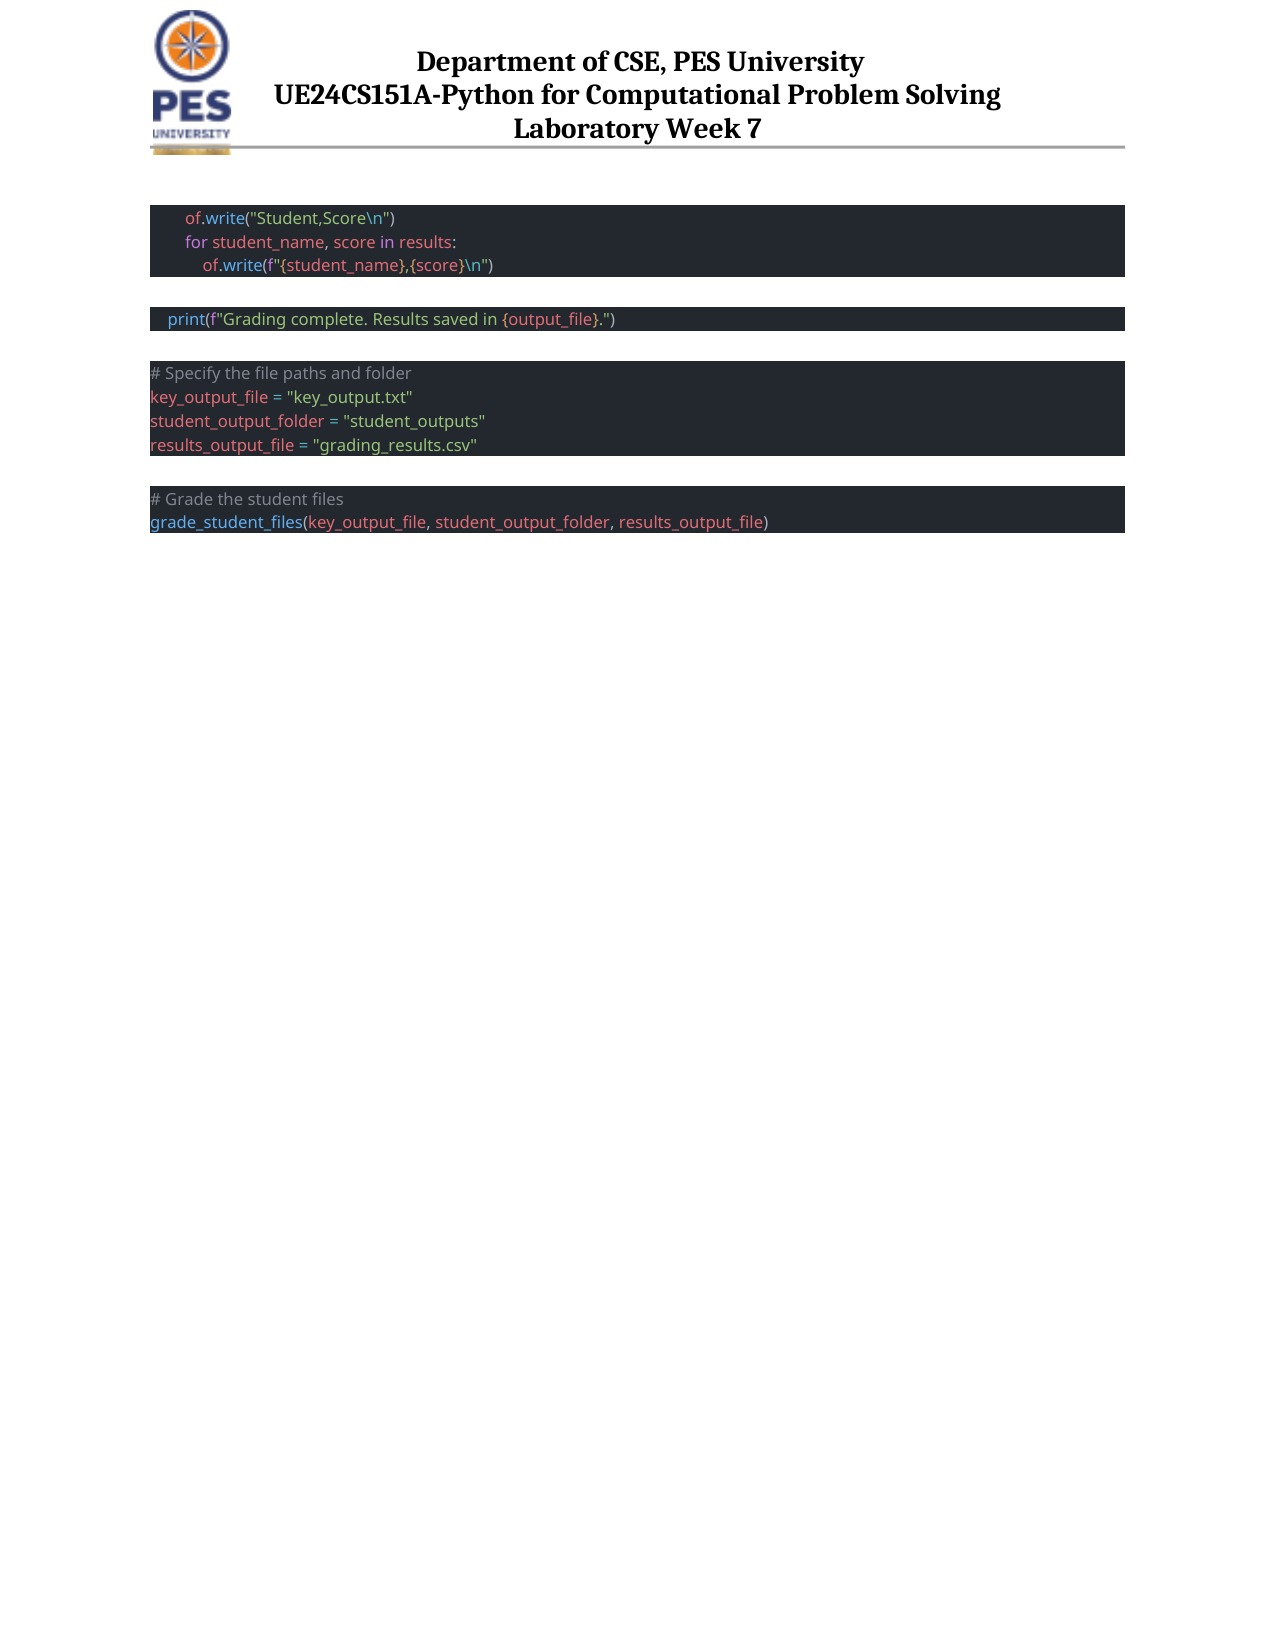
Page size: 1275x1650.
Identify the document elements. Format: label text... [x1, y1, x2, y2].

text for student_name, score in results: [150, 229, 1125, 253]
picture [153, 149, 232, 155]
picture [153, 10, 232, 145]
text grade_student_files(key_output_file, student_output_folder, results_output_file) [150, 510, 1125, 533]
text student_output_folder = "student_outputs" [150, 408, 1125, 432]
text of.write("Student,Score\n") [150, 205, 1125, 229]
text print(f"Grading complete. Results saved in {output_file}.") [150, 307, 1125, 331]
text # Specify the file paths and folder [150, 361, 1125, 384]
text key_output_file = "key_output.txt" [150, 384, 1125, 408]
text # Grade the student files [150, 486, 1125, 510]
text of.write(f"{student_name},{score}\n") [150, 253, 1125, 277]
text results_output_file = "grading_results.csv" [150, 432, 1125, 456]
